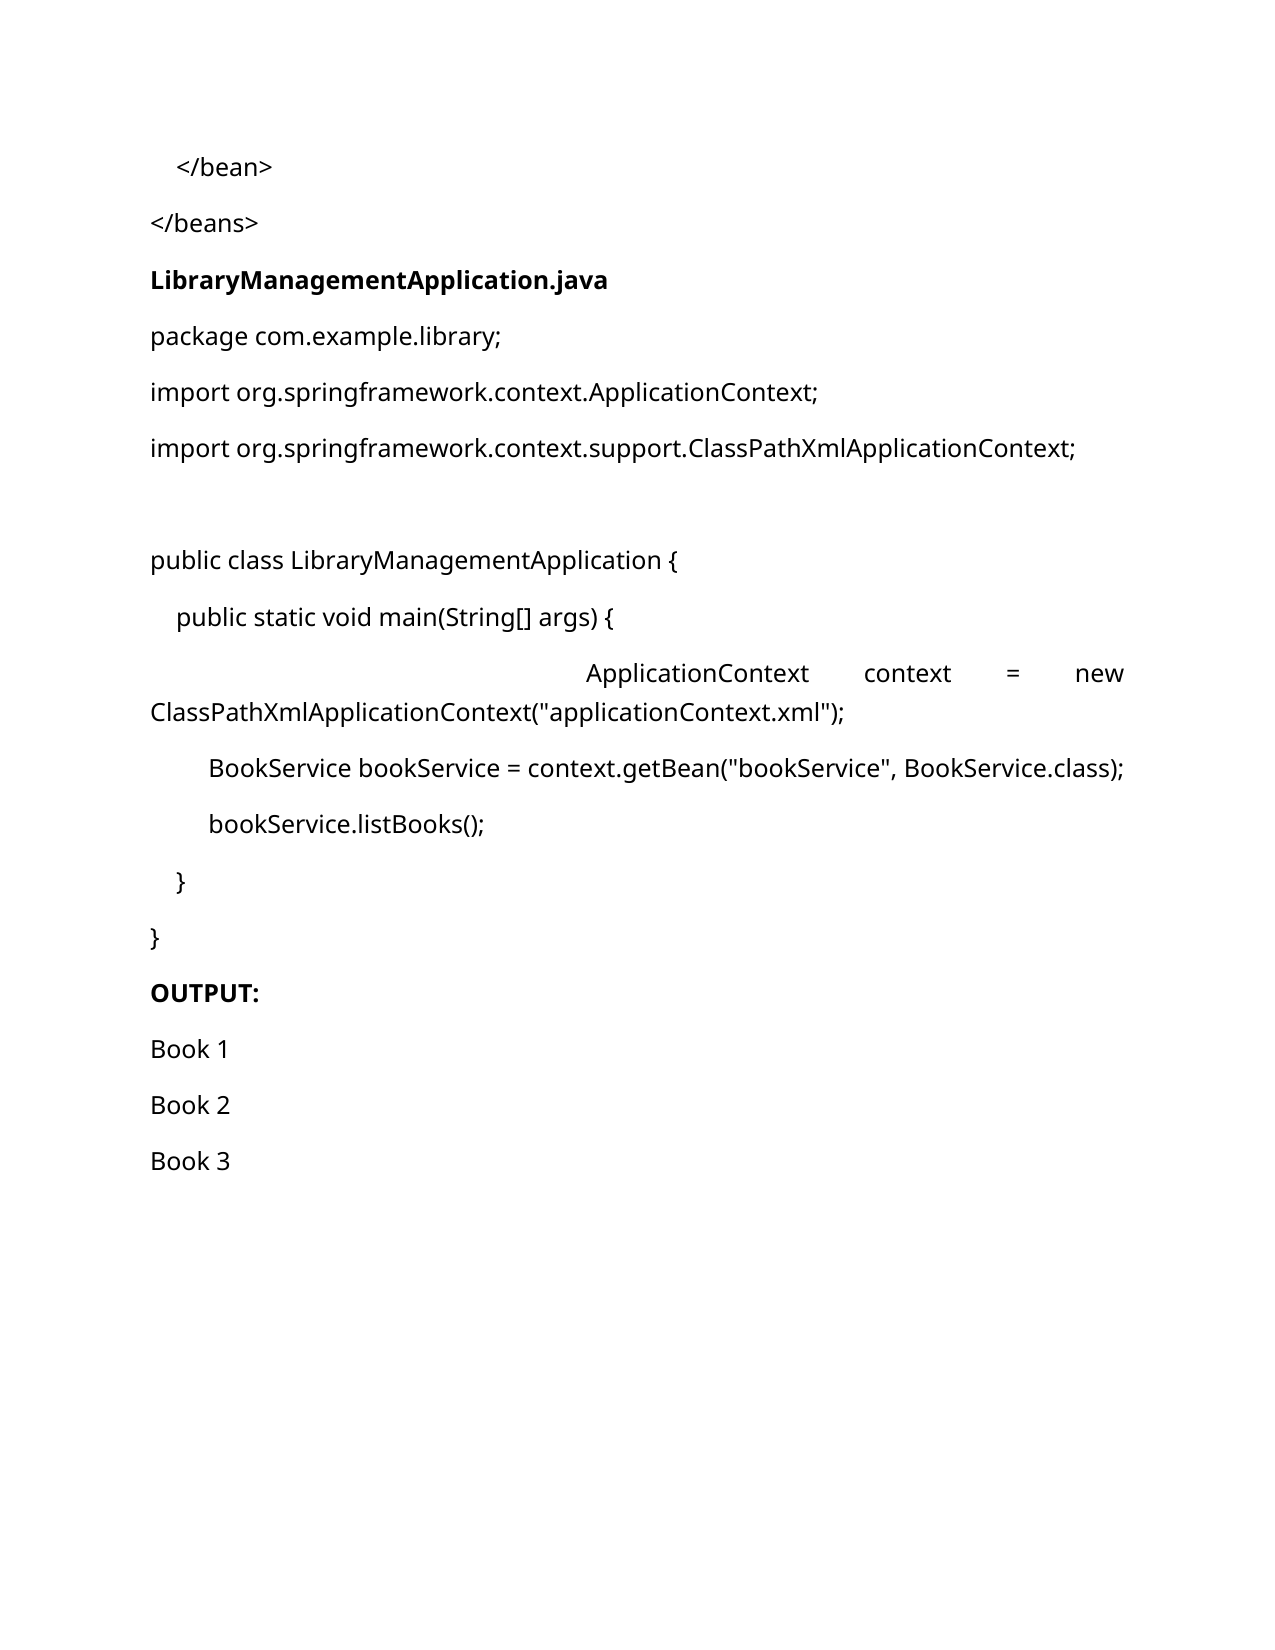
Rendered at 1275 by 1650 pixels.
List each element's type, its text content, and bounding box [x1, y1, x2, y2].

text public class LibraryManagementApplication { [150, 543, 1125, 577]
text } [150, 919, 1125, 953]
text ApplicationContext context = new ClassPathXmlApplicationContext("applicationContext.xml"); [150, 655, 1125, 729]
text OUTPUT: [150, 976, 1125, 1009]
text BookService bookService = context.getBean("bookService", BookService.class); [150, 751, 1125, 785]
text import org.springframework.context.ApplicationContext; [150, 374, 1125, 409]
text Book 2 [150, 1088, 1125, 1122]
text Book 1 [150, 1032, 1125, 1066]
text package com.example.library; [150, 318, 1125, 352]
text public static void main(String[] args) { [150, 599, 1125, 633]
text bookService.listBooks(); [150, 807, 1125, 841]
text } [150, 863, 1125, 897]
text import org.springframework.context.support.ClassPathXmlApplicationContext; [150, 431, 1125, 465]
text Book 3 [150, 1144, 1125, 1178]
text </bean> [150, 150, 1125, 184]
text LibraryManagementApplication.java [150, 262, 1125, 296]
text </beans> [150, 206, 1125, 240]
